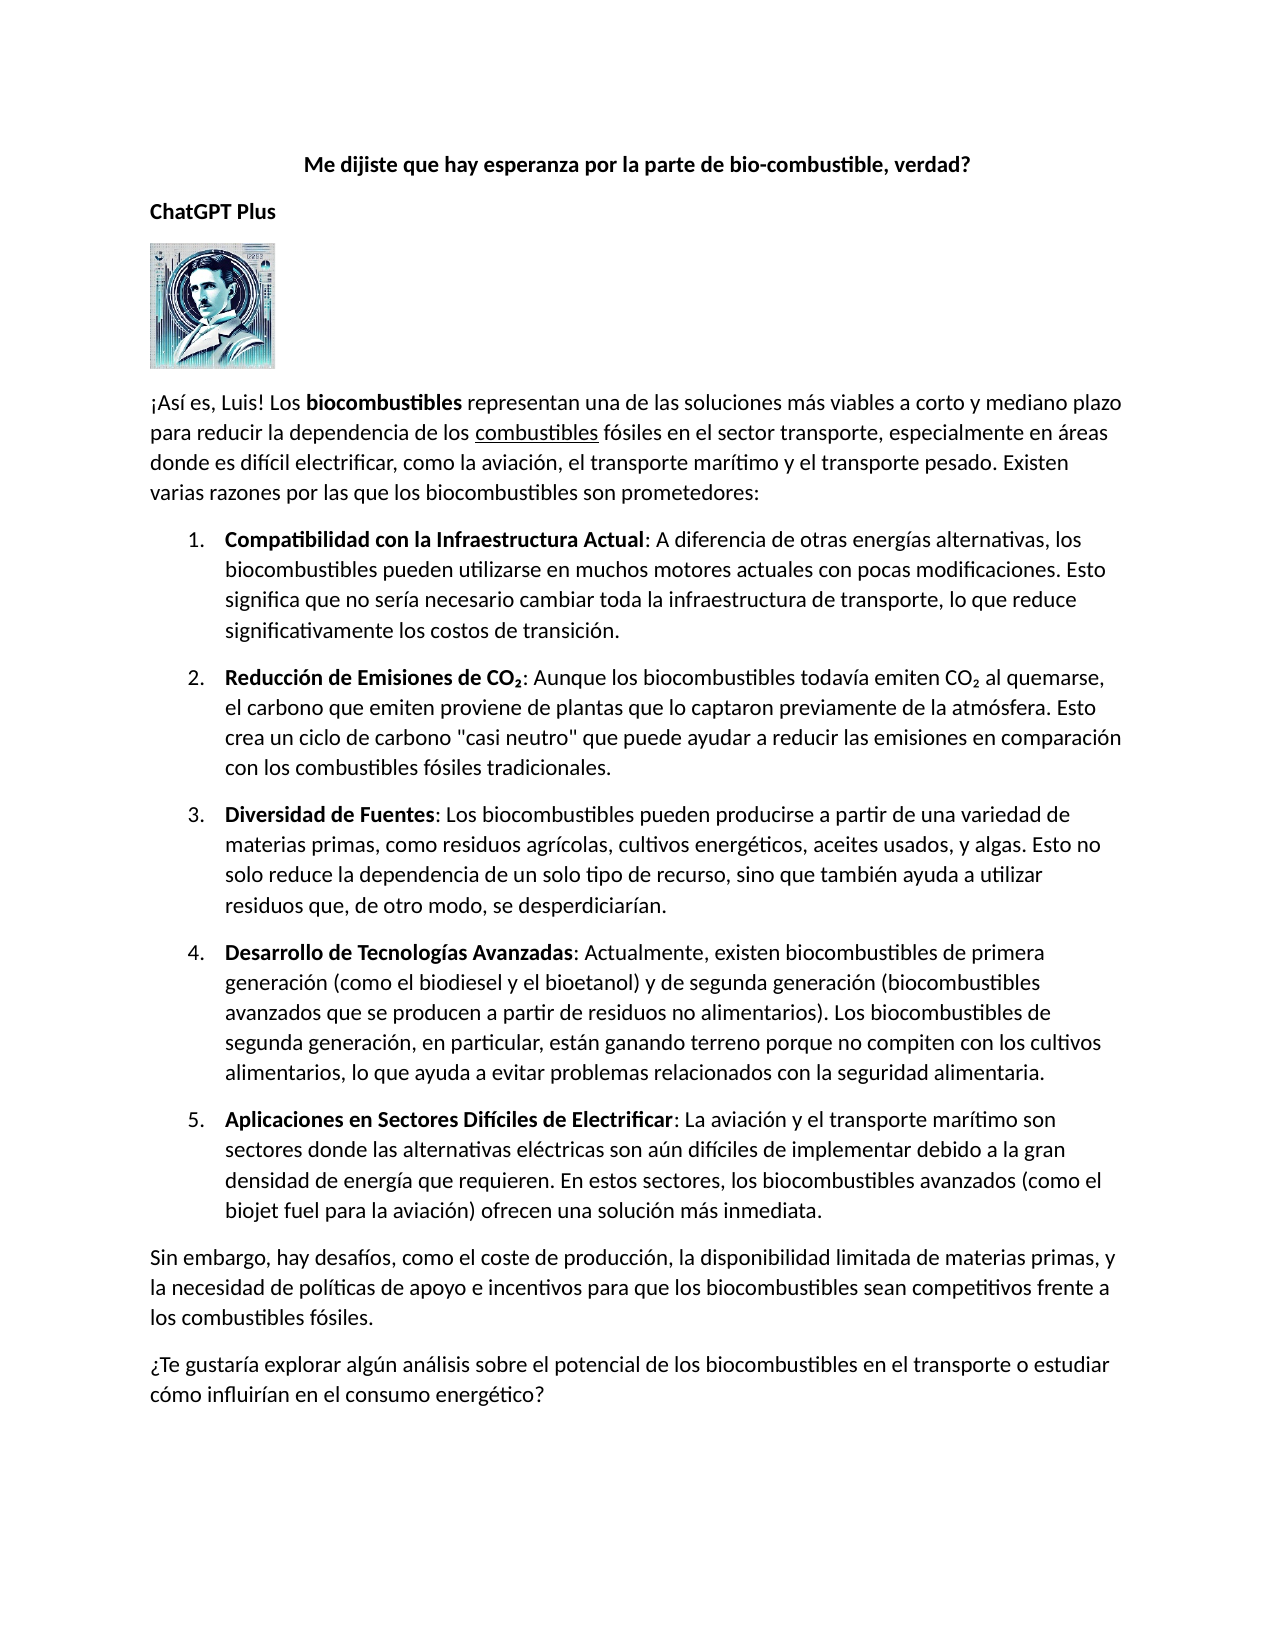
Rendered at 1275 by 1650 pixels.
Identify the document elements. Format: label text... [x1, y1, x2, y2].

list Compatibilidad con la Infraestructura Actual: A diferencia de otras energías alternativas, los biocombustibles pueden utilizarse en muchos motores actuales con pocas modificaciones. Esto significa que no sería necesario cambiar toda la infraestructura de transporte, lo que reduce significativamente los costos de transición. [187, 525, 1125, 644]
text Me dijiste que hay esperanza por la parte de bio-combustible, verdad? [150, 150, 1125, 178]
list Diversidad de Fuentes: Los biocombustibles pueden producirse a partir de una variedad de materias primas, como residuos agrícolas, cultivos energéticos, aceites usados, y algas. Esto no solo reduce la dependencia de un solo tipo de recurso, sino que también ayuda a utilizar residuos que, de otro modo, se desperdiciarían. [187, 800, 1125, 919]
picture [150, 243, 275, 369]
list Aplicaciones en Sectores Difíciles de Electrificar: La aviación y el transporte marítimo son sectores donde las alternativas eléctricas son aún difíciles de implementar debido a la gran densidad de energía que requieren. En estos sectores, los biocombustibles avanzados (como el biojet fuel para la aviación) ofrecen una solución más inmediata. [187, 1105, 1125, 1224]
list Reducción de Emisiones de CO₂: Aunque los biocombustibles todavía emiten CO₂ al quemarse, el carbono que emiten proviene de plantas que lo captaron previamente de la atmósfera. Esto crea un ciclo de carbono "casi neutro" que puede ayudar a reducir las emisiones en comparación con los combustibles fósiles tradicionales. [187, 663, 1125, 781]
text Sin embargo, hay desafíos, como el coste de producción, la disponibilidad limitada de materias primas, y la necesidad de políticas de apoyo e incentivos para que los biocombustibles sean competitivos frente a los combustibles fósiles. [150, 1243, 1125, 1331]
text ChatGPT Plus [150, 197, 1125, 225]
text ¿Te gustaría explorar algún análisis sobre el potencial de los biocombustibles en el transporte o estudiar cómo influirían en el consumo energético? [150, 1350, 1125, 1408]
list Desarrollo de Tecnologías Avanzadas: Actualmente, existen biocombustibles de primera generación (como el biodiesel y el bioetanol) y de segunda generación (biocombustibles avanzados que se producen a partir de residuos no alimentarios). Los biocombustibles de segunda generación, en particular, están ganando terreno porque no compiten con los cultivos alimentarios, lo que ayuda a evitar problemas relacionados con la seguridad alimentaria. [187, 938, 1125, 1086]
text ¡Así es, Luis! Los biocombustibles representan una de las soluciones más viables a corto y mediano plazo para reducir la dependencia de los combustibles fósiles en el sector transporte, especialmente en áreas donde es difícil electrificar, como la aviación, el transporte marítimo y el transporte pesado. Existen varias razones por las que los biocombustibles son prometedores: [150, 388, 1125, 506]
